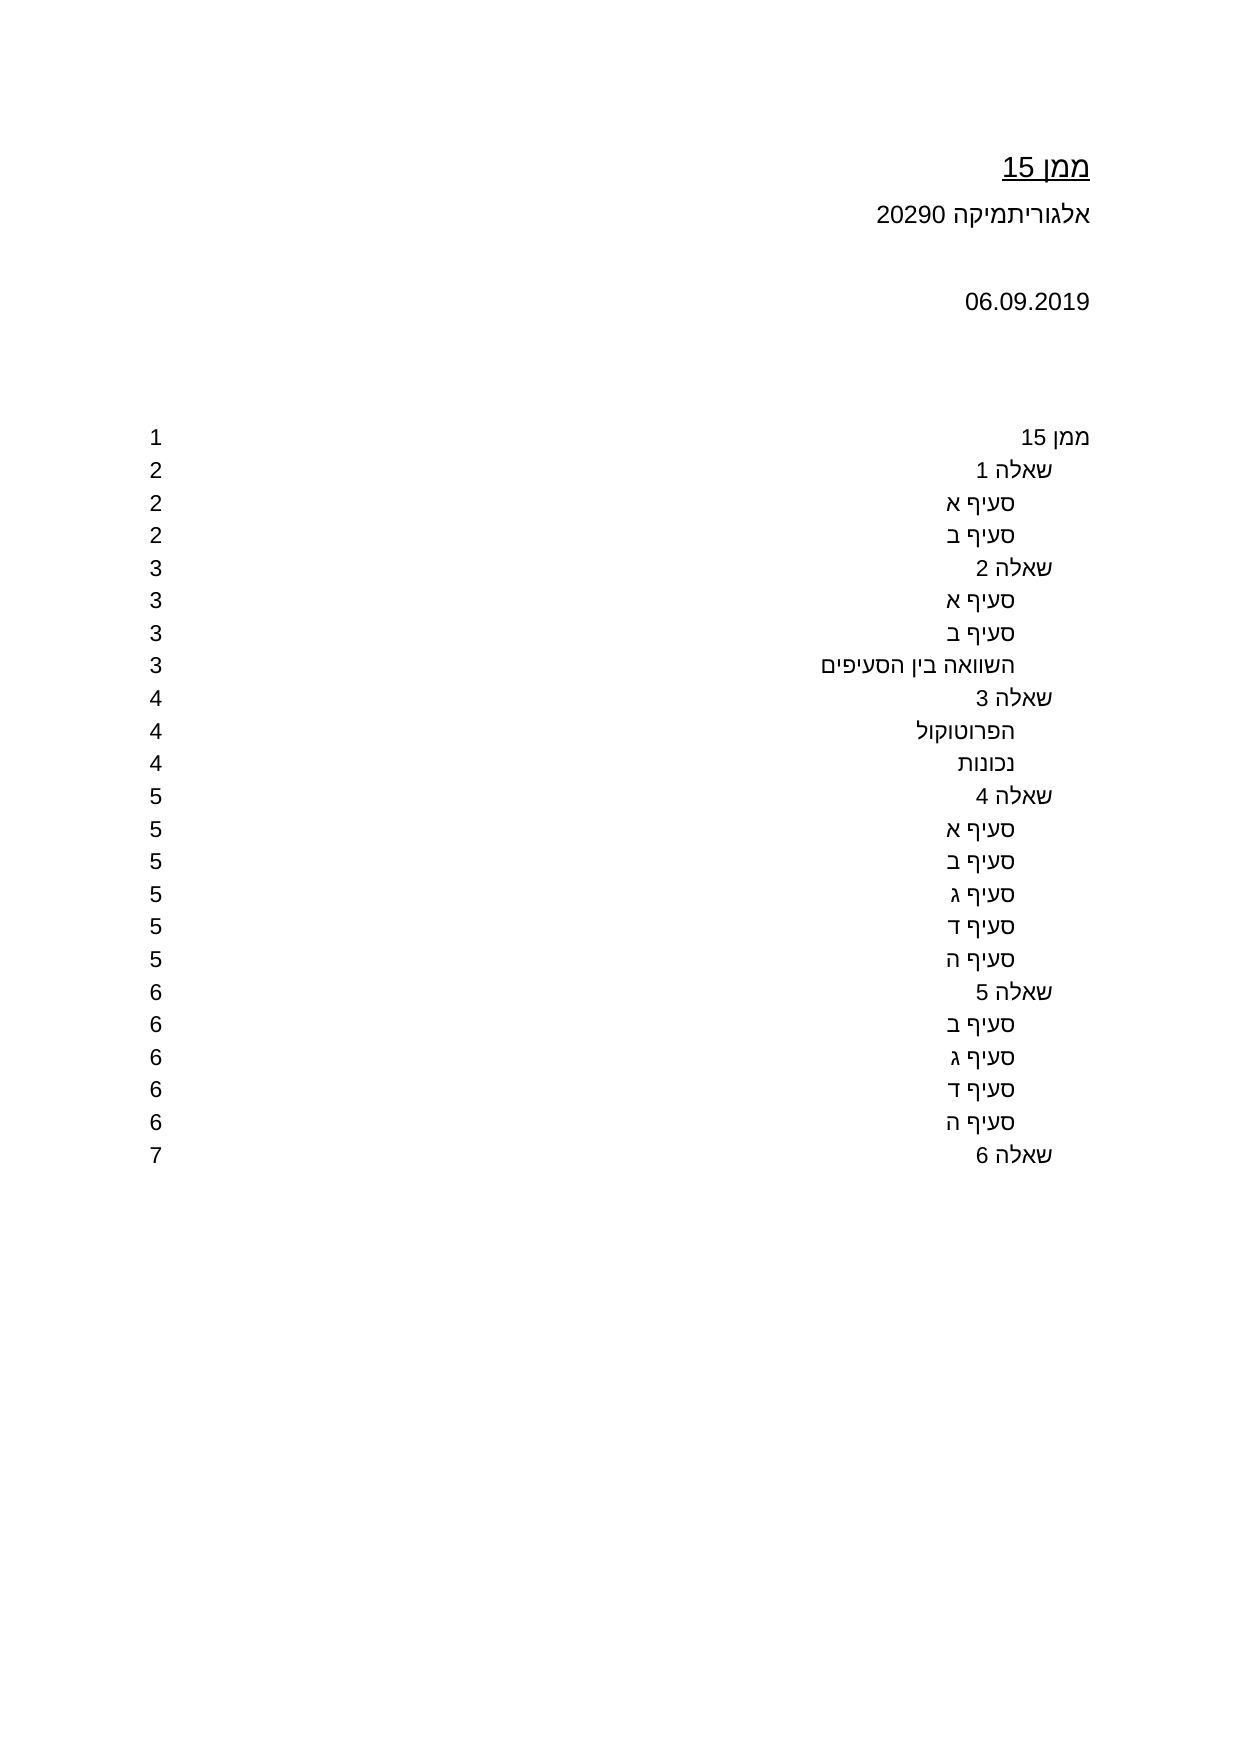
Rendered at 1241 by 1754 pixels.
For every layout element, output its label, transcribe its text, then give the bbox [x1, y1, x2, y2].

subtitle ממן 15 [150, 150, 1090, 183]
text אלגוריתמיקה 20290 [150, 200, 1090, 229]
text 06.09.2019 [150, 287, 1090, 315]
